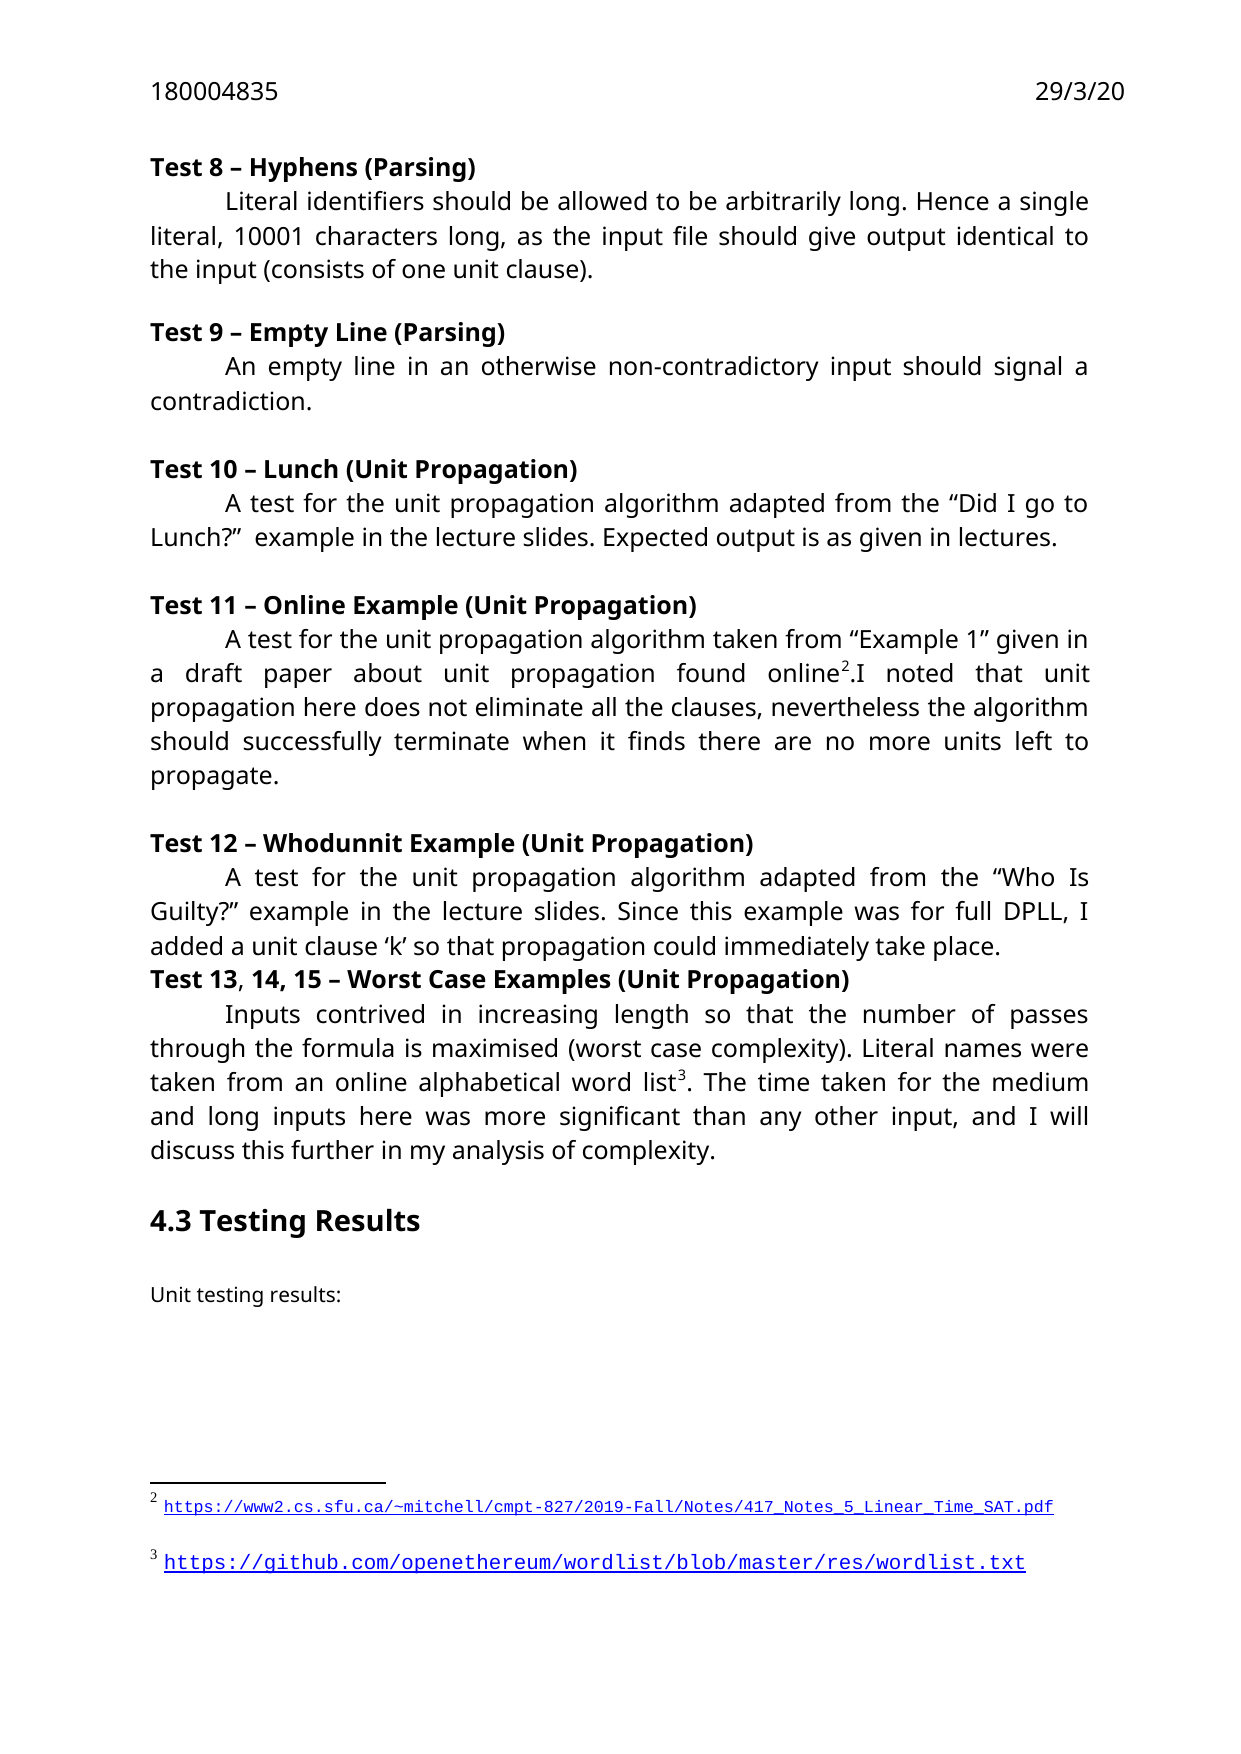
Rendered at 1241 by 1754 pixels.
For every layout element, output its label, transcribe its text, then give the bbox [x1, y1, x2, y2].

text A test for the unit propagation algorithm adapted from the “Did I go to Lunch?” example in the lecture slides. Expected output is as given in lectures. [150, 485, 1090, 553]
text Test 8 – Hyphens (Parsing) [150, 150, 1090, 184]
text Test 9 – Empty Line (Parsing) [150, 315, 1090, 349]
text A test for the unit propagation algorithm adapted from the “Who Is Guilty?” example in the lecture slides. Since this example was for full DPLL, I added a unit clause ‘k’ so that propagation could immediately take place. [150, 860, 1090, 962]
text Test 10 – Lunch (Unit Propagation) [150, 451, 1090, 485]
text Literal identifiers should be allowed to be arbitrarily long. Hence a single literal, 10001 characters long, as the input file should give output identical to the input (consists of one unit clause). [150, 184, 1090, 286]
text Test 11 – Online Example (Unit Propagation) [150, 587, 1090, 622]
text A test for the unit propagation algorithm taken from “Example 1” given in a draft paper about unit propagation found online.I noted that unit propagation here does not eliminate all the clauses, nevertheless the algorithm should successfully terminate when it finds there are no more units left to propagate. [150, 622, 1090, 792]
text 4.3 Testing Results [150, 1201, 1090, 1240]
text Inputs contrived in increasing length so that the number of passes through the formula is maximised (worst case complexity). Literal names were taken from an online alphabetical word list. The time taken for the medium and long inputs here was more significant than any other input, and I will discuss this further in my analysis of complexity. [150, 996, 1090, 1167]
text Test 12 – Whodunnit Example (Unit Propagation) [150, 826, 1090, 860]
text An empty line in an otherwise non-contradictory input should signal a contradiction. [150, 349, 1090, 417]
text Unit testing results: [150, 1280, 1090, 1308]
text Test 13, 14, 15 – Worst Case Examples (Unit Propagation) [150, 962, 1090, 996]
